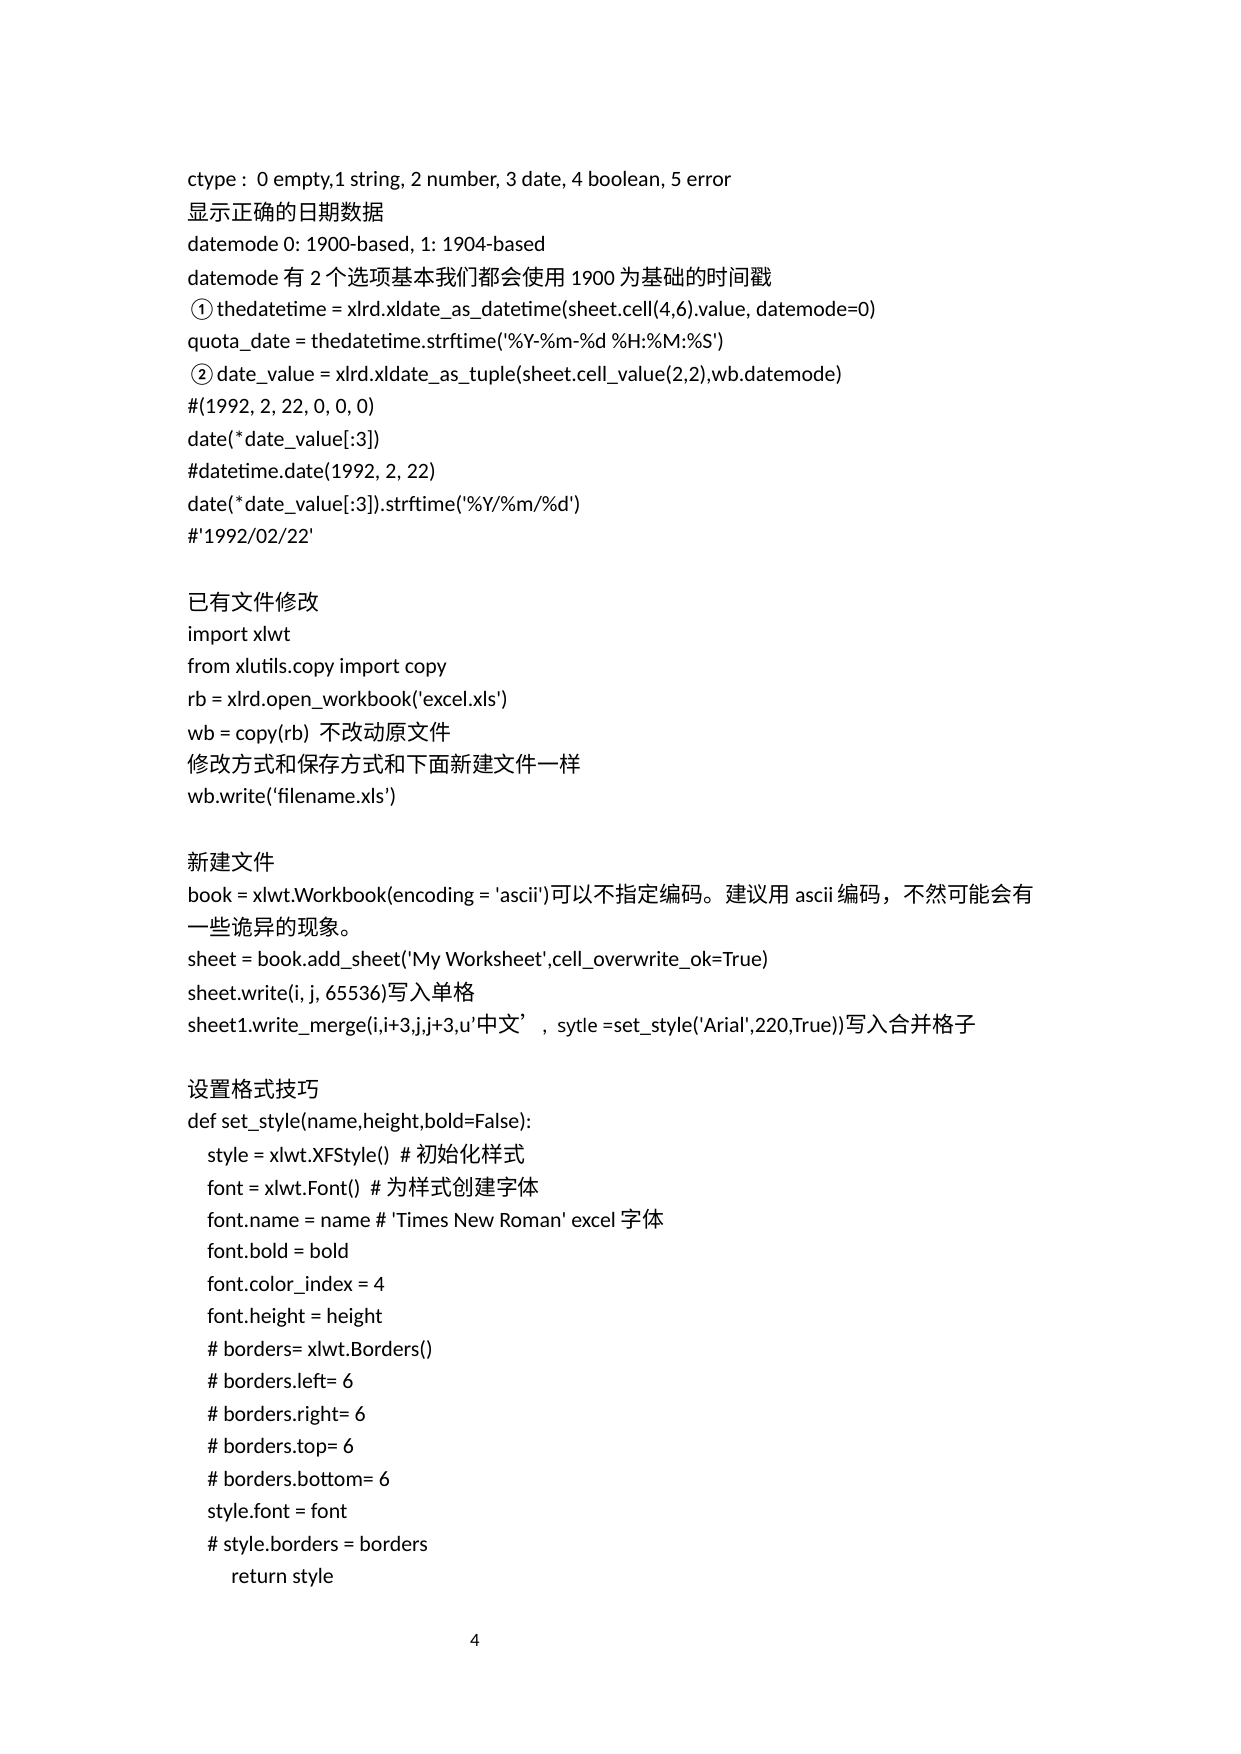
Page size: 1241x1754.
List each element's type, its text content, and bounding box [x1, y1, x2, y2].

text # borders.left= 6 [187, 1364, 1053, 1397]
text sheet = book.add_sheet('My Worksheet',cell_overwrite_ok=True) [187, 942, 1053, 974]
text quota_date = thedatetime.strftime('%Y-%m-%d %H:%M:%S') [187, 324, 1053, 357]
text # borders.right= 6 [187, 1397, 1053, 1429]
text # borders= xlwt.Borders() [187, 1332, 1053, 1364]
text ①thedatetime = xlrd.xldate_as_datetime(sheet.cell(4,6).value, datemode=0) [187, 292, 1053, 324]
text from xlutils.copy import copy [187, 649, 1053, 682]
text wb = copy(rb) 不改动原文件 [187, 714, 1053, 747]
text font.color_index = 4 [187, 1267, 1053, 1299]
text font.height = height [187, 1299, 1053, 1332]
text #'1992/02/22' [187, 519, 1053, 552]
text datemode 0: 1900-based, 1: 1904-based [187, 227, 1053, 259]
text # borders.bottom= 6 [187, 1462, 1053, 1494]
text #(1992, 2, 22, 0, 0, 0) [187, 389, 1053, 422]
text #datetime.date(1992, 2, 22) [187, 454, 1053, 487]
text return style [187, 1559, 1053, 1592]
text sheet.write(i, j, 65536)写入单格 [187, 974, 1053, 1007]
text 设置格式技巧 [187, 1072, 1053, 1104]
text datemode 有2个选项基本我们都会使用1900为基础的时间戳 [187, 259, 1053, 292]
text font.bold = bold [187, 1234, 1053, 1267]
text 修改方式和保存方式和下面新建文件一样 [187, 747, 1053, 779]
text font = xlwt.Font() # 为样式创建字体 [187, 1169, 1053, 1202]
text ②date_value = xlrd.xldate_as_tuple(sheet.cell_value(2,2),wb.datemode) [187, 357, 1053, 389]
text import xlwt [187, 617, 1053, 649]
text 显示正确的日期数据 [187, 194, 1053, 227]
text date(*date_value[:3]) [187, 422, 1053, 454]
text sheet1.write_merge(i,i+3,j,j+3,u’中文’, sytle =set_style('Arial',220,True))写入合并格子 [187, 1007, 1053, 1039]
text style.font = font [187, 1494, 1053, 1527]
text def set_style(name,height,bold=False): [187, 1104, 1053, 1137]
text ctype : 0 empty,1 string, 2 number, 3 date, 4 boolean, 5 error [187, 162, 1053, 194]
text style = xlwt.XFStyle() # 初始化样式 [187, 1137, 1053, 1169]
text 新建文件 [187, 844, 1053, 877]
text rb = xlrd.open_workbook('excel.xls') [187, 682, 1053, 714]
text # style.borders = borders [187, 1527, 1053, 1559]
text wb.write(‘filename.xls’) [187, 779, 1053, 812]
text book = xlwt.Workbook(encoding = 'ascii')可以不指定编码。建议用ascii编码，不然可能会有一些诡异的现象。 [187, 877, 1053, 942]
text # borders.top= 6 [187, 1429, 1053, 1462]
text font.name = name # 'Times New Roman' excel字体 [187, 1202, 1053, 1234]
text 已有文件修改 [187, 584, 1053, 617]
text date(*date_value[:3]).strftime('%Y/%m/%d') [187, 487, 1053, 519]
